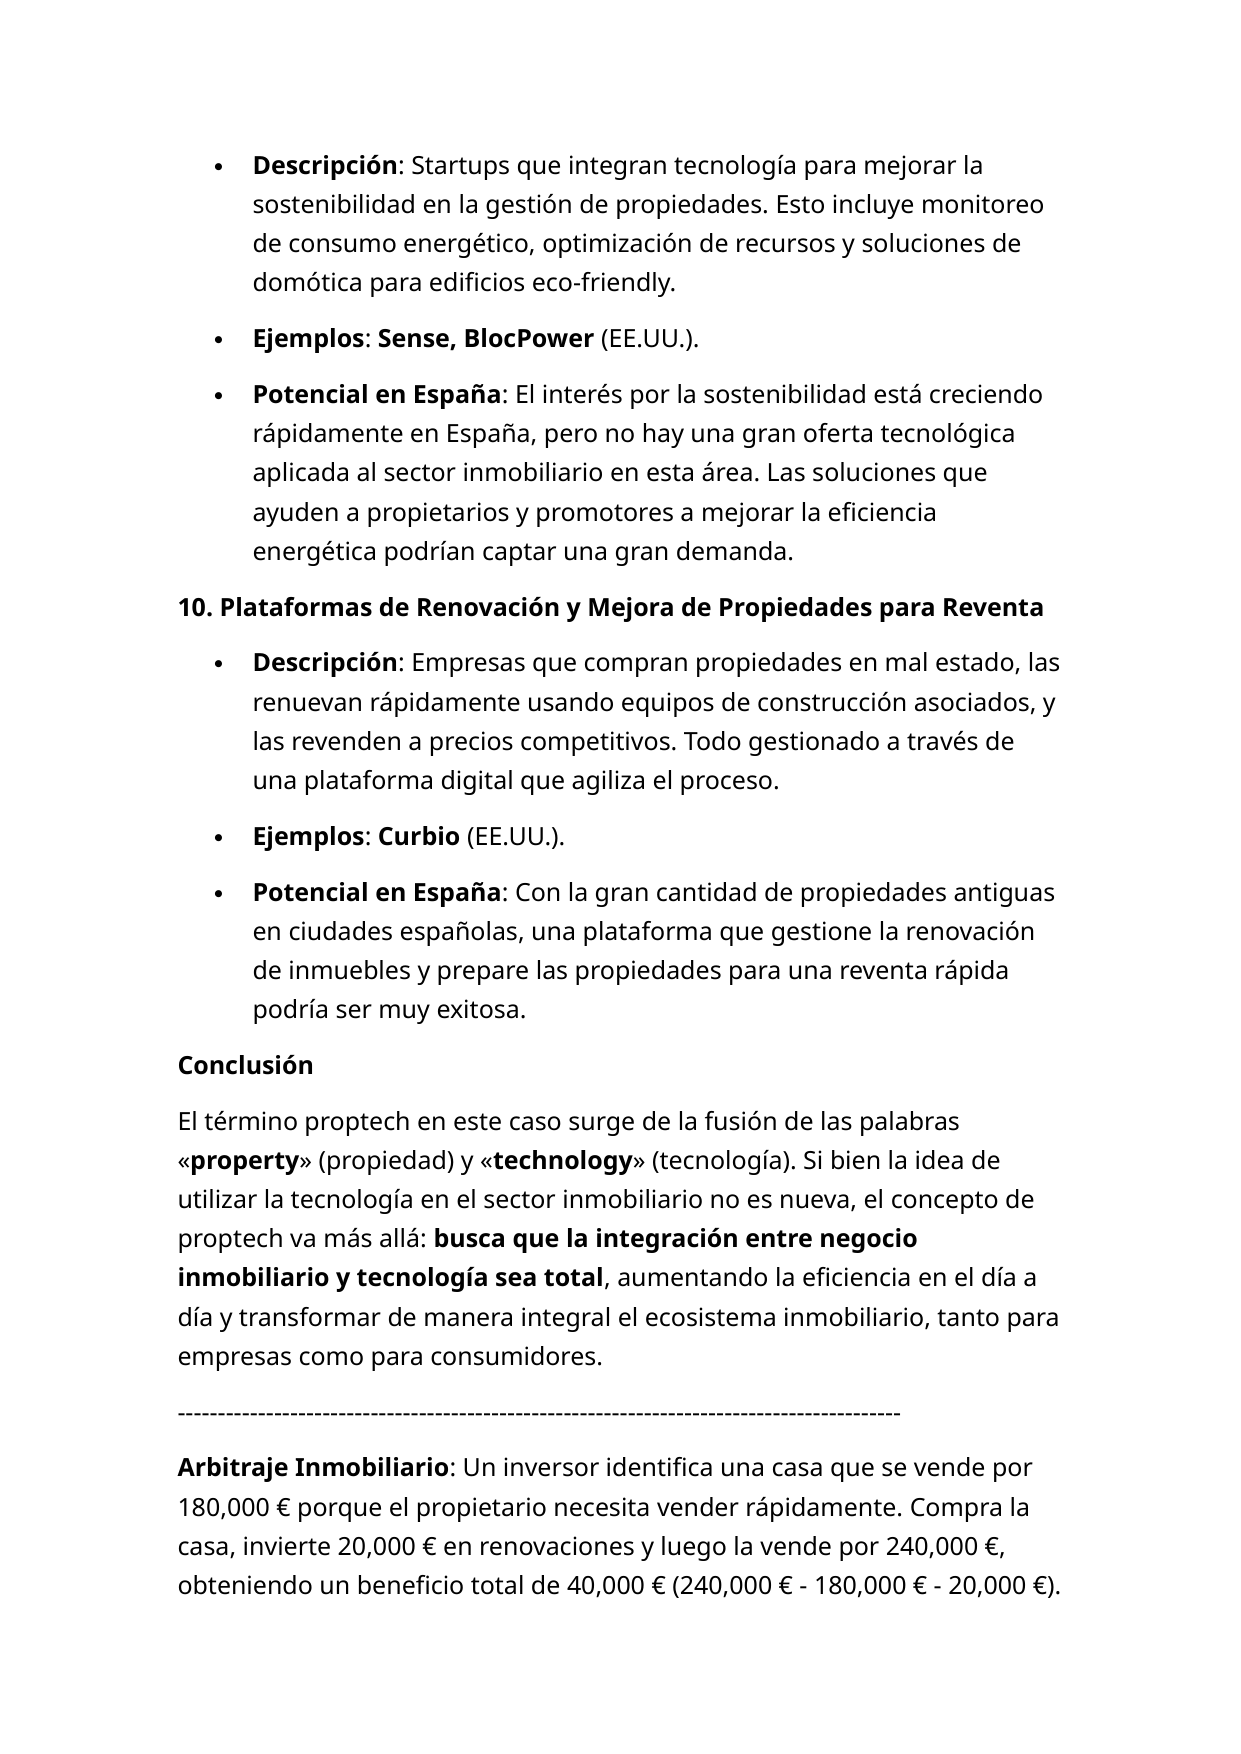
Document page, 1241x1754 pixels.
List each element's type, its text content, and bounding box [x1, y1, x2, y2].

list Ejemplos: Sense, BlocPower (EE.UU.). [215, 321, 1063, 355]
list Potencial en España: El interés por la sostenibilidad está creciendo rápidamente en España, pero no hay una gran oferta tecnológica aplicada al sector inmobiliario en esta área. Las soluciones que ayuden a propietarios y promotores a mejorar la eficiencia energética podrían captar una gran demanda. [215, 377, 1063, 567]
text Conclusión [177, 1048, 1063, 1082]
list Descripción: Empresas que compran propiedades en mal estado, las renuevan rápidamente usando equipos de construcción asociados, y las revenden a precios competitivos. Todo gestionado a través de una plataforma digital que agiliza el proceso. [215, 645, 1063, 797]
text 10. Plataformas de Renovación y Mejora de Propiedades para Reventa [177, 589, 1063, 623]
text Arbitraje Inmobiliario: Un inversor identifica una casa que se vende por 180,000 € porque el propietario necesita vender rápidamente. Compra la casa, invierte 20,000 € en renovaciones y luego la vende por 240,000 €, obteniendo un beneficio total de 40,000 € (240,000 € - 180,000 € - 20,000 €). [177, 1450, 1063, 1602]
list Potencial en España: Con la gran cantidad de propiedades antiguas en ciudades españolas, una plataforma que gestione la renovación de inmuebles y prepare las propiedades para una reventa rápida podría ser muy exitosa. [215, 874, 1063, 1026]
list Ejemplos: Curbio (EE.UU.). [215, 818, 1063, 852]
text ------------------------------------------------------------------------------------------ [177, 1394, 1063, 1428]
text El término proptech en este caso surge de la fusión de las palabras «property» (propiedad) y «technology» (tecnología). Si bien la idea de utilizar la tecnología en el sector inmobiliario no es nueva, el concepto de proptech va más allá: busca que la integración entre negocio inmobiliario y tecnología sea total, aumentando la eficiencia en el día a día y transformar de manera integral el ecosistema inmobiliario, tanto para empresas como para consumidores. [177, 1103, 1063, 1372]
list Descripción: Startups que integran tecnología para mejorar la sostenibilidad en la gestión de propiedades. Esto incluye monitoreo de consumo energético, optimización de recursos y soluciones de domótica para edificios eco-friendly. [215, 148, 1063, 299]
